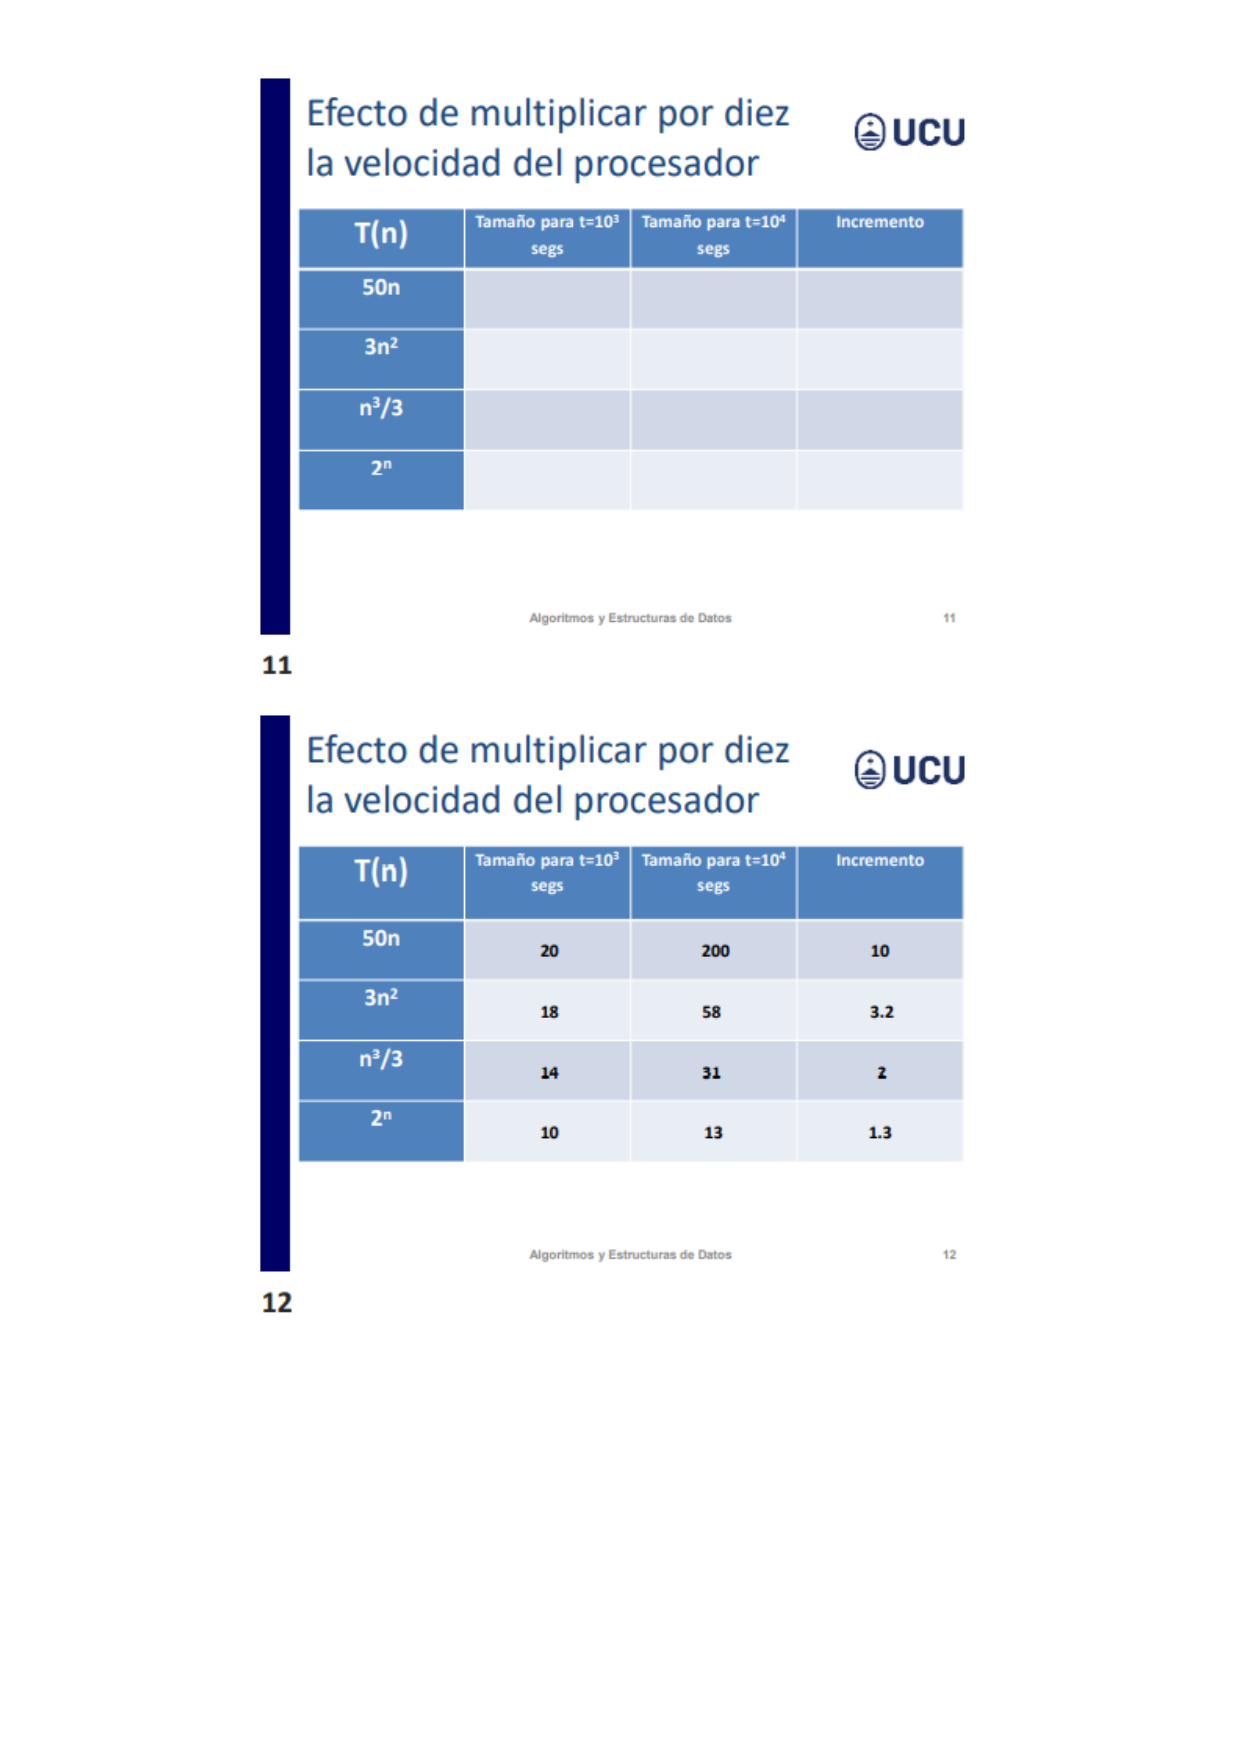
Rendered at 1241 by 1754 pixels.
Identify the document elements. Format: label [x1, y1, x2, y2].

picture [259, 711, 982, 1325]
picture [256, 75, 985, 693]
